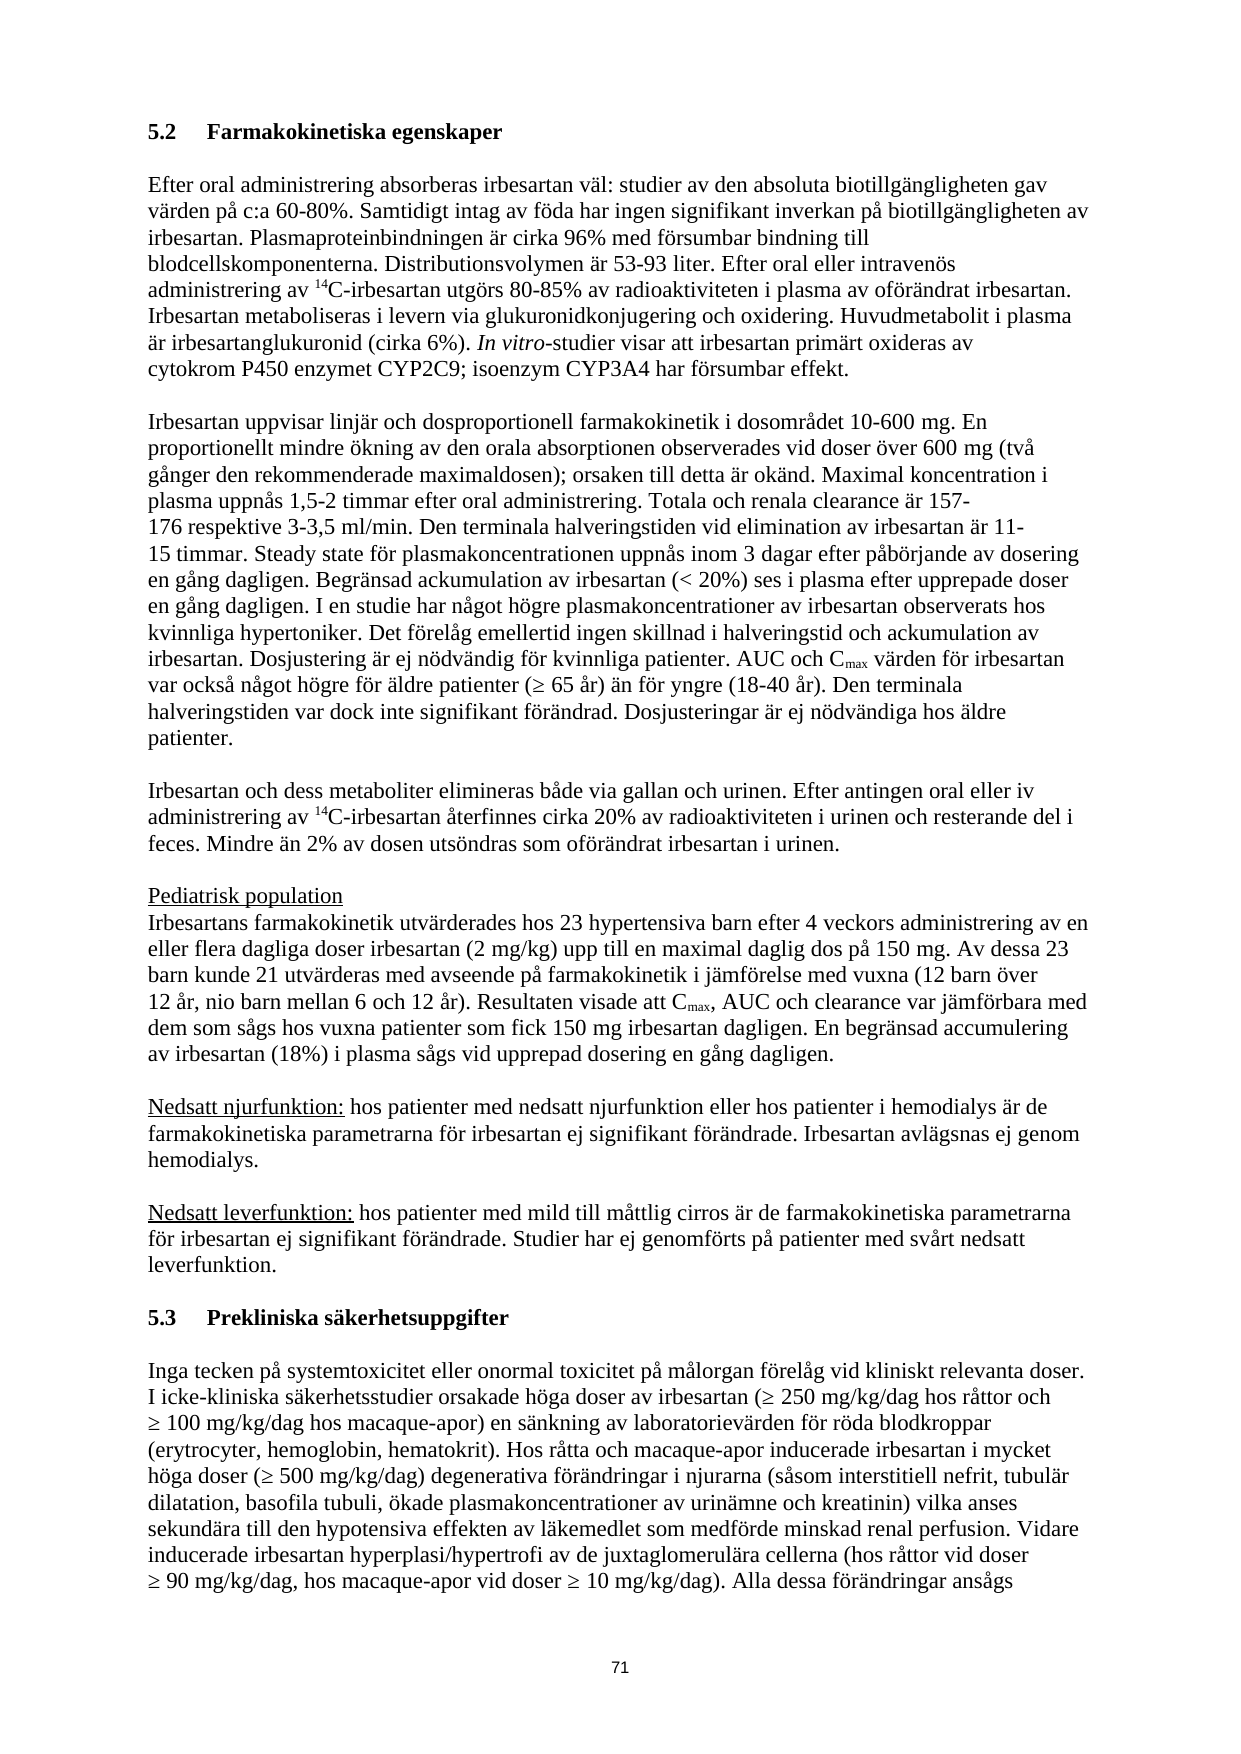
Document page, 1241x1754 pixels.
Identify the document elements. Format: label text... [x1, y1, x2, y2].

text Pediatrisk population [148, 882, 1093, 909]
text Irbesartan och dess metaboliter elimineras både via gallan och urinen. Efter antingen oral eller iv administrering av 14C-irbesartan återfinnes cirka 20% av radioaktiviteten i urinen och resterande del i feces. Mindre än 2% av dosen utsöndras som oförändrat irbesartan i urinen. [148, 777, 1093, 856]
text Efter oral administrering absorberas irbesartan väl: studier av den absoluta biotillgängligheten gav värden på c:a 60-80%. Samtidigt intag av föda har ingen signifikant inverkan på biotillgängligheten av irbesartan. Plasmaproteinbindningen är cirka 96% med försumbar bindning till blodcellskomponenterna. Distributionsvolymen är 53-93 liter. Efter oral eller intravenös administrering av 14C-irbesartan utgörs 80-85% av radioaktiviteten i plasma av oförändrat irbesartan. Irbesartan metaboliseras i levern via glukuronidkonjugering och oxidering. Huvudmetabolit i plasma är irbesartanglukuronid (cirka 6%). In vitro-studier visar att irbesartan primärt oxideras av cytokrom P450 enzymet CYP2C9; isoenzym CYP3A4 har försumbar effekt. [148, 171, 1093, 382]
text Irbesartans farmakokinetik utvärderades hos 23 hypertensiva barn efter 4 veckors administrering av en eller flera dagliga doser irbesartan (2 mg/kg) upp till en maximal daglig dos på 150 mg. Av dessa 23 barn kunde 21 utvärderas med avseende på farmakokinetik i jämförelse med vuxna (12 barn över 12 år, nio barn mellan 6 och 12 år). Resultaten visade att Cmax, AUC och clearance var jämförbara med dem som sågs hos vuxna patienter som fick 150 mg irbesartan dagligen. En begränsad accumulering av irbesartan (18%) i plasma sågs vid upprepad dosering en gång dagligen. [148, 909, 1093, 1067]
subtitle 5.2 Farmakokinetiska egenskaper [148, 118, 1093, 144]
text Nedsatt leverfunktion: hos patienter med mild till måttlig cirros är de farmakokinetiska parametrarna för irbesartan ej signifikant förändrade. Studier har ej genomförts på patienter med svårt nedsatt leverfunktion. [148, 1199, 1093, 1278]
text Nedsatt njurfunktion: hos patienter med nedsatt njurfunktion eller hos patienter i hemodialys är de farmakokinetiska parametrarna för irbesartan ej signifikant förändrade. Irbesartan avlägsnas ej genom hemodialys. [148, 1093, 1093, 1172]
subtitle 5.3 Prekliniska säkerhetsuppgifter [148, 1304, 1093, 1330]
text Irbesartan uppvisar linjär och dosproportionell farmakokinetik i dosområdet 10-600 mg. En proportionellt mindre ökning av den orala absorptionen observerades vid doser över 600 mg (två gånger den rekommenderade maximaldosen); orsaken till detta är okänd. Maximal koncentration i plasma uppnås 1,5-2 timmar efter oral administrering. Totala och renala clearance är 157-176 respektive 3-3,5 ml/min. Den terminala halveringstiden vid elimination av irbesartan är 11-15 timmar. Steady state för plasmakoncentrationen uppnås inom 3 dagar efter påbörjande av dosering en gång dagligen. Begränsad ackumulation av irbesartan (< 20%) ses i plasma efter upprepade doser en gång dagligen. I en studie har något högre plasmakoncentrationer av irbesartan observerats hos kvinnliga hypertoniker. Det förelåg emellertid ingen skillnad i halveringstid och ackumulation av irbesartan. Dosjustering är ej nödvändig för kvinnliga patienter. AUC och Cmax värden för irbesartan var också något högre för äldre patienter (≥ 65 år) än för yngre (18-40 år). Den terminala halveringstiden var dock inte signifikant förändrad. Dosjusteringar är ej nödvändiga hos äldre patienter. [148, 408, 1093, 751]
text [148, 1357, 1093, 1594]
